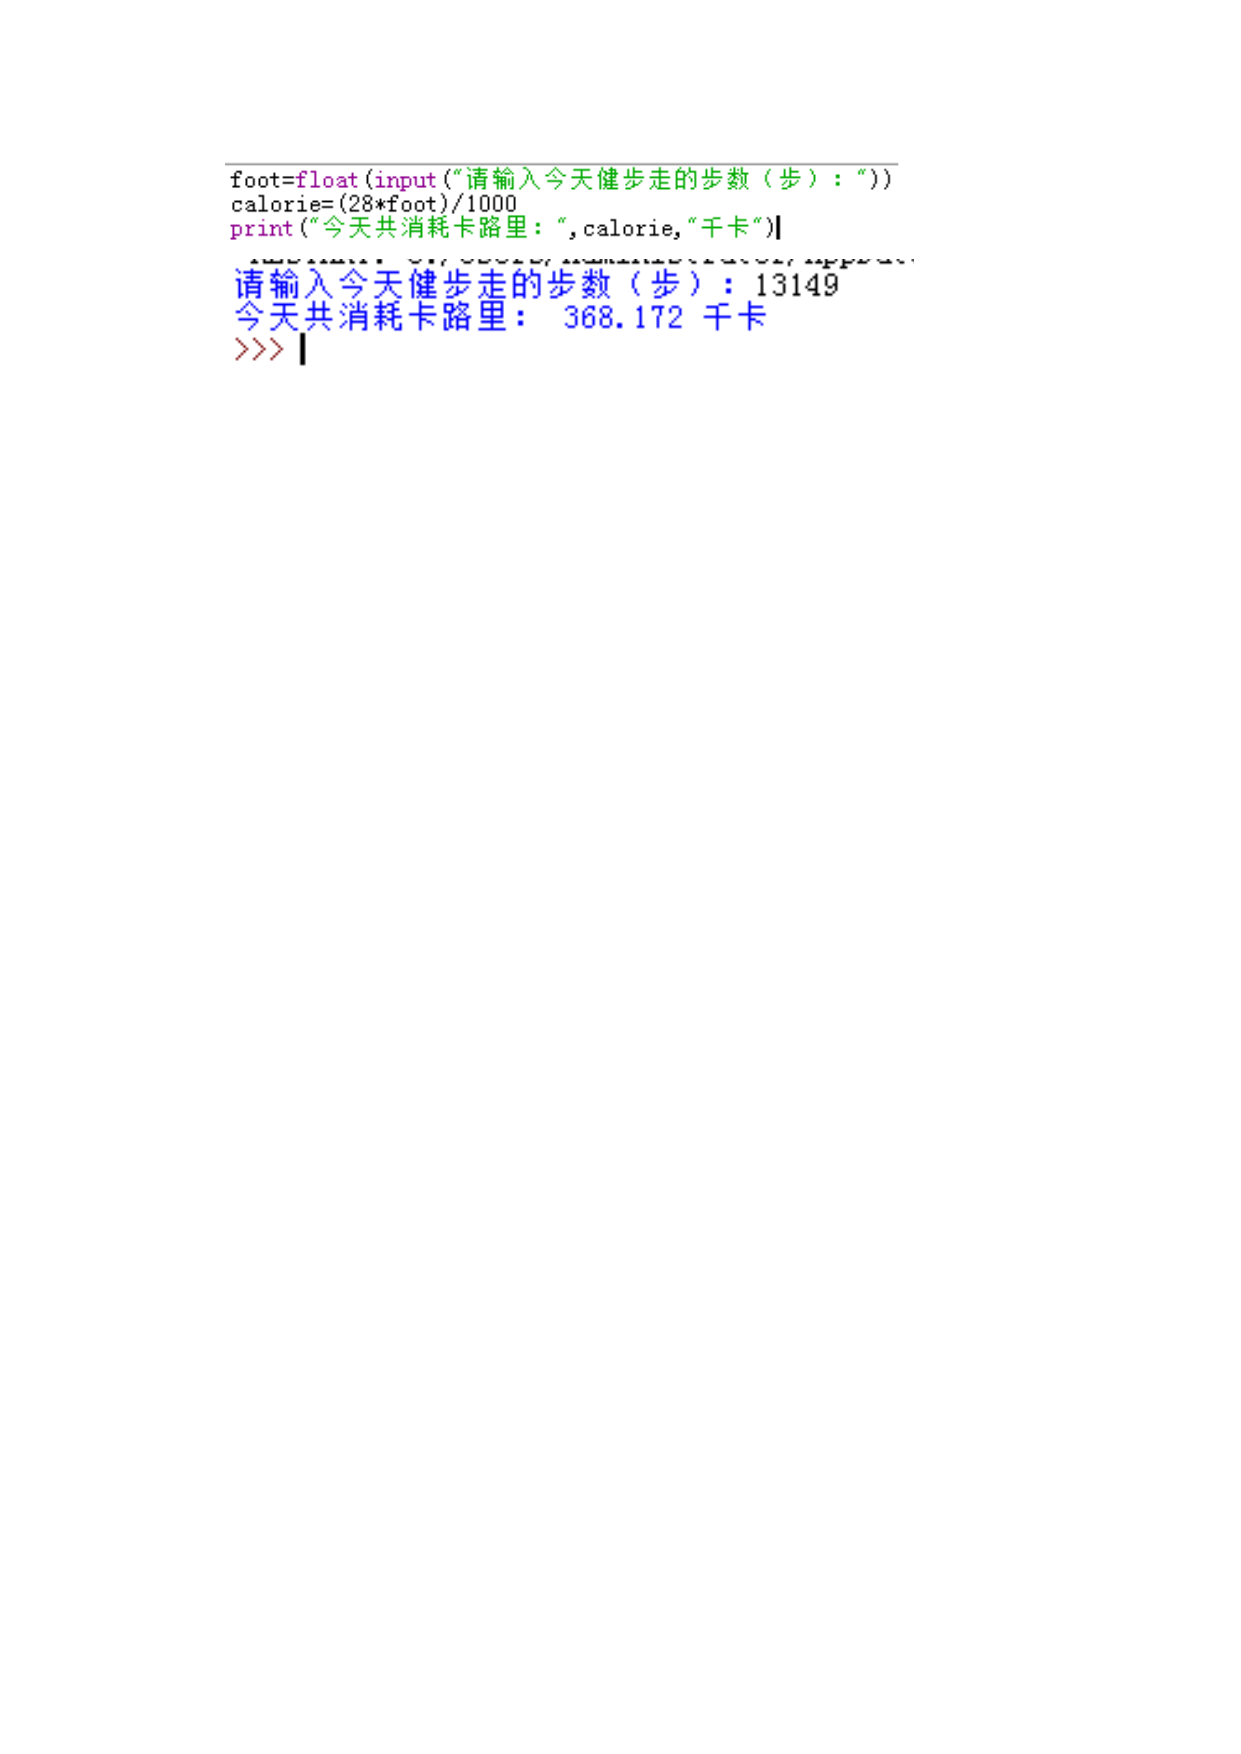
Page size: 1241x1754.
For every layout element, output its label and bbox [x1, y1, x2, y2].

picture [225, 162, 914, 376]
